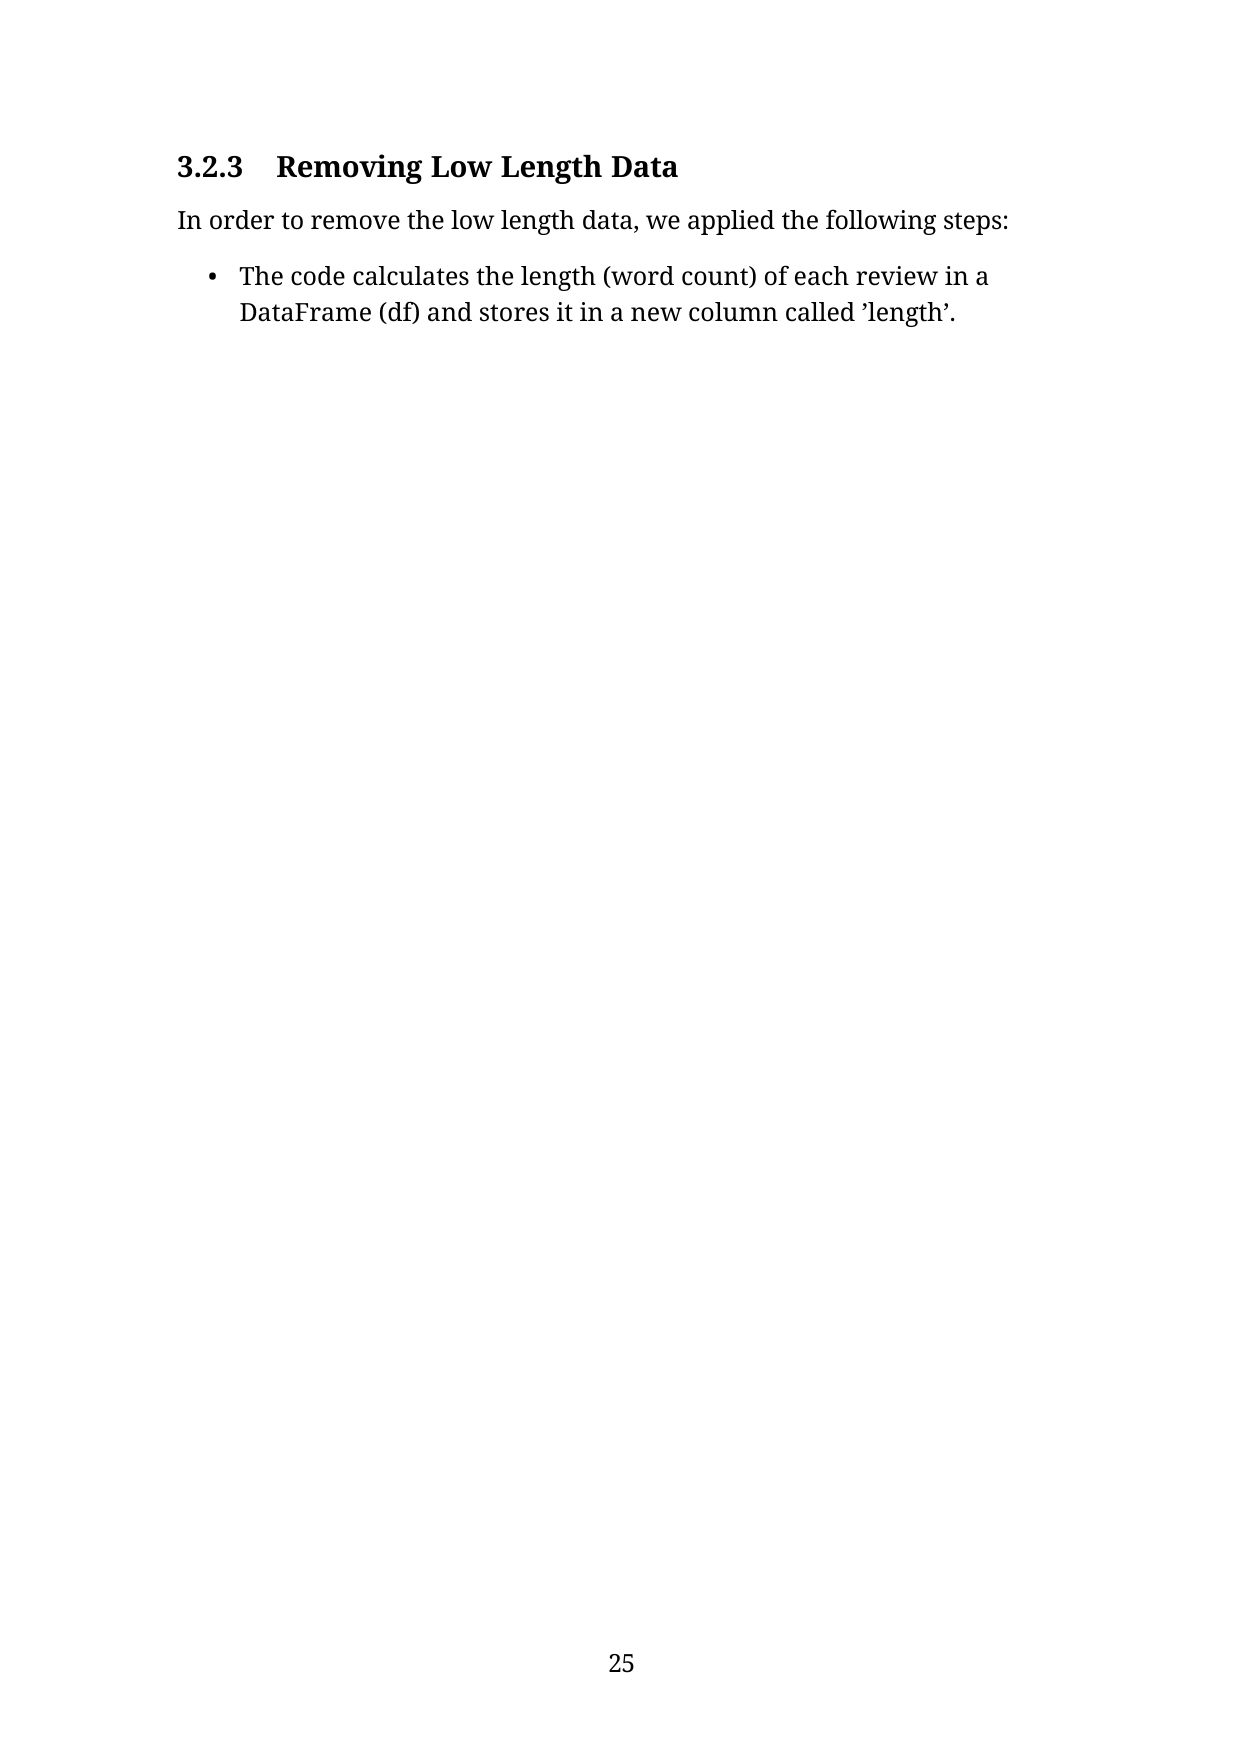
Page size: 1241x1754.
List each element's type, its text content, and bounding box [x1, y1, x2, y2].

text In order to remove the low length data, we applied the following steps: [177, 202, 1163, 236]
list The code calculates the length (word count) of each review in a DataFrame (df) and stores it in a new column called ’length’. [208, 259, 1063, 329]
subtitle Removing Low Length Data [177, 146, 1163, 186]
